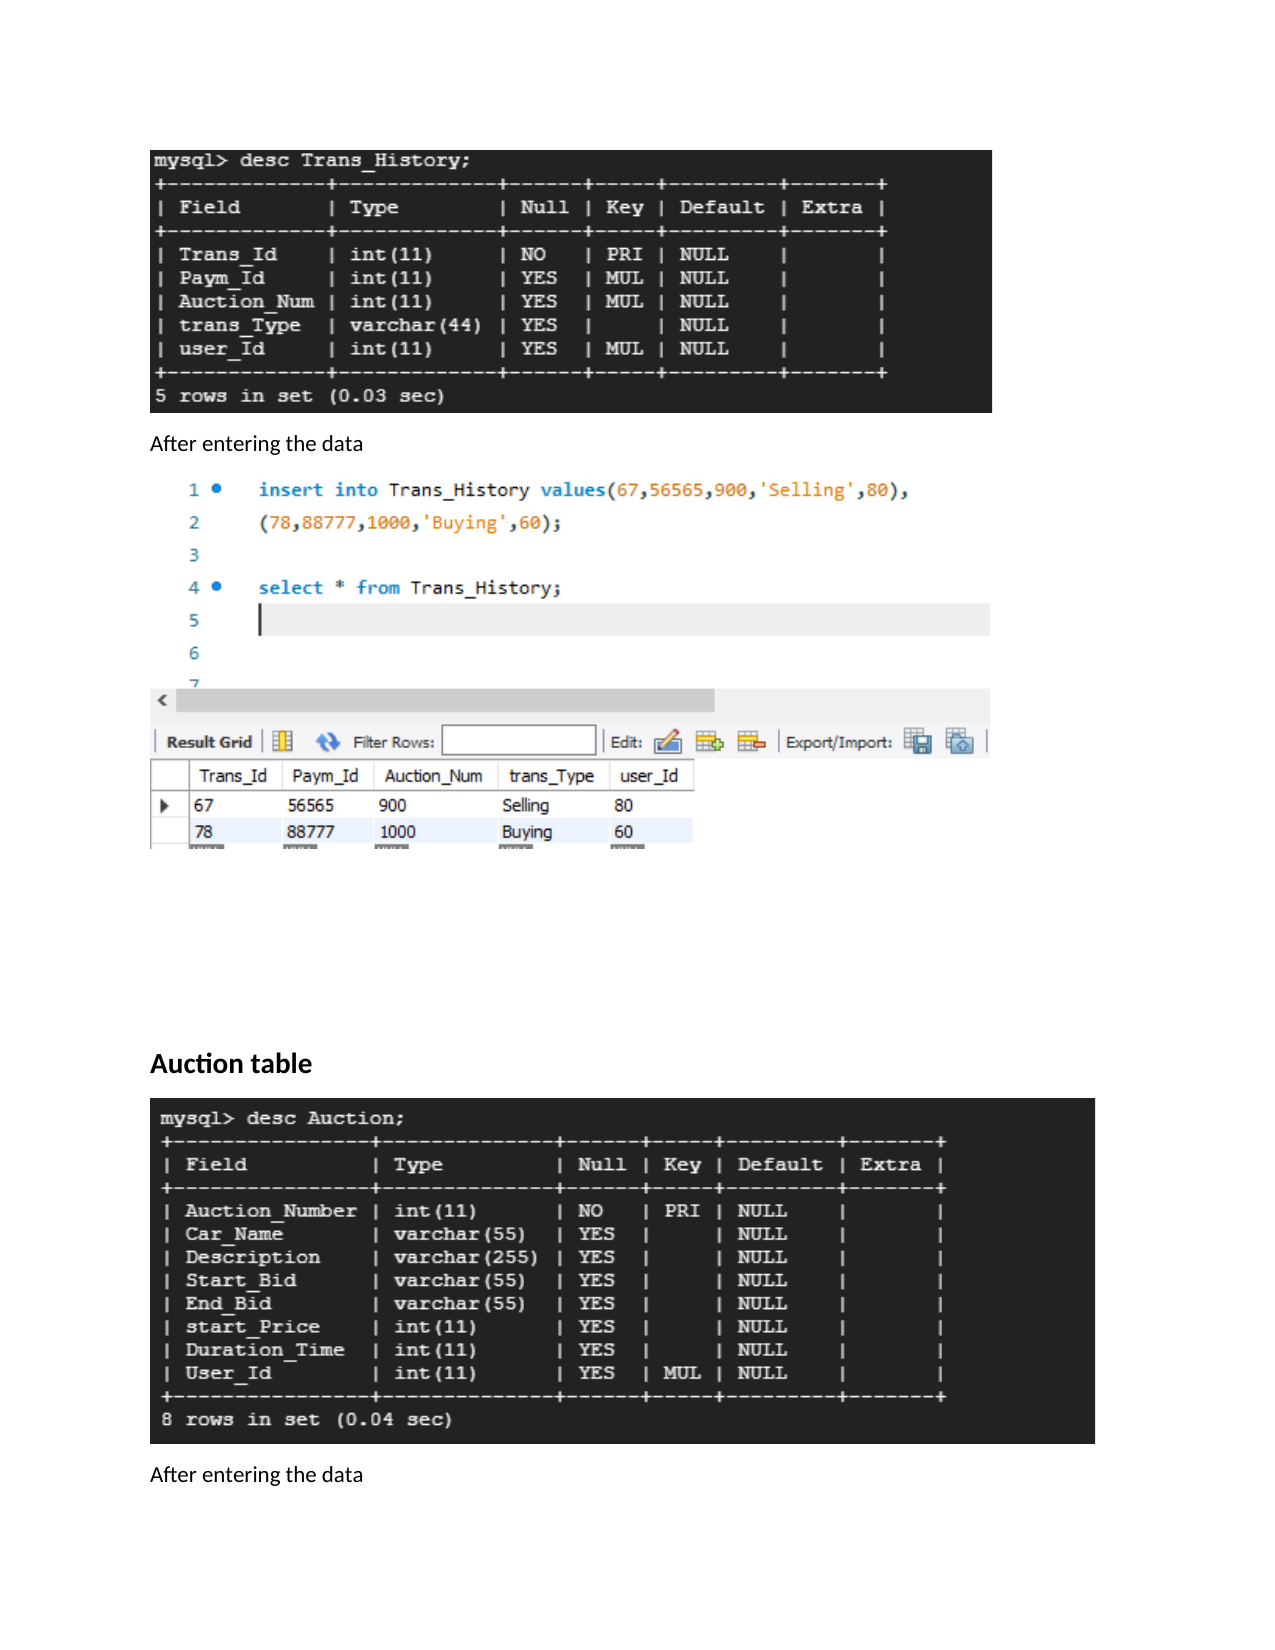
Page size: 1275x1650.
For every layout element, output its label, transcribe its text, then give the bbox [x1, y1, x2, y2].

text After entering the data [150, 1460, 1125, 1488]
picture [150, 474, 990, 849]
text Auction table [150, 1045, 1125, 1081]
picture [150, 1098, 1096, 1444]
text After entering the data [150, 429, 1125, 457]
picture [150, 150, 993, 413]
